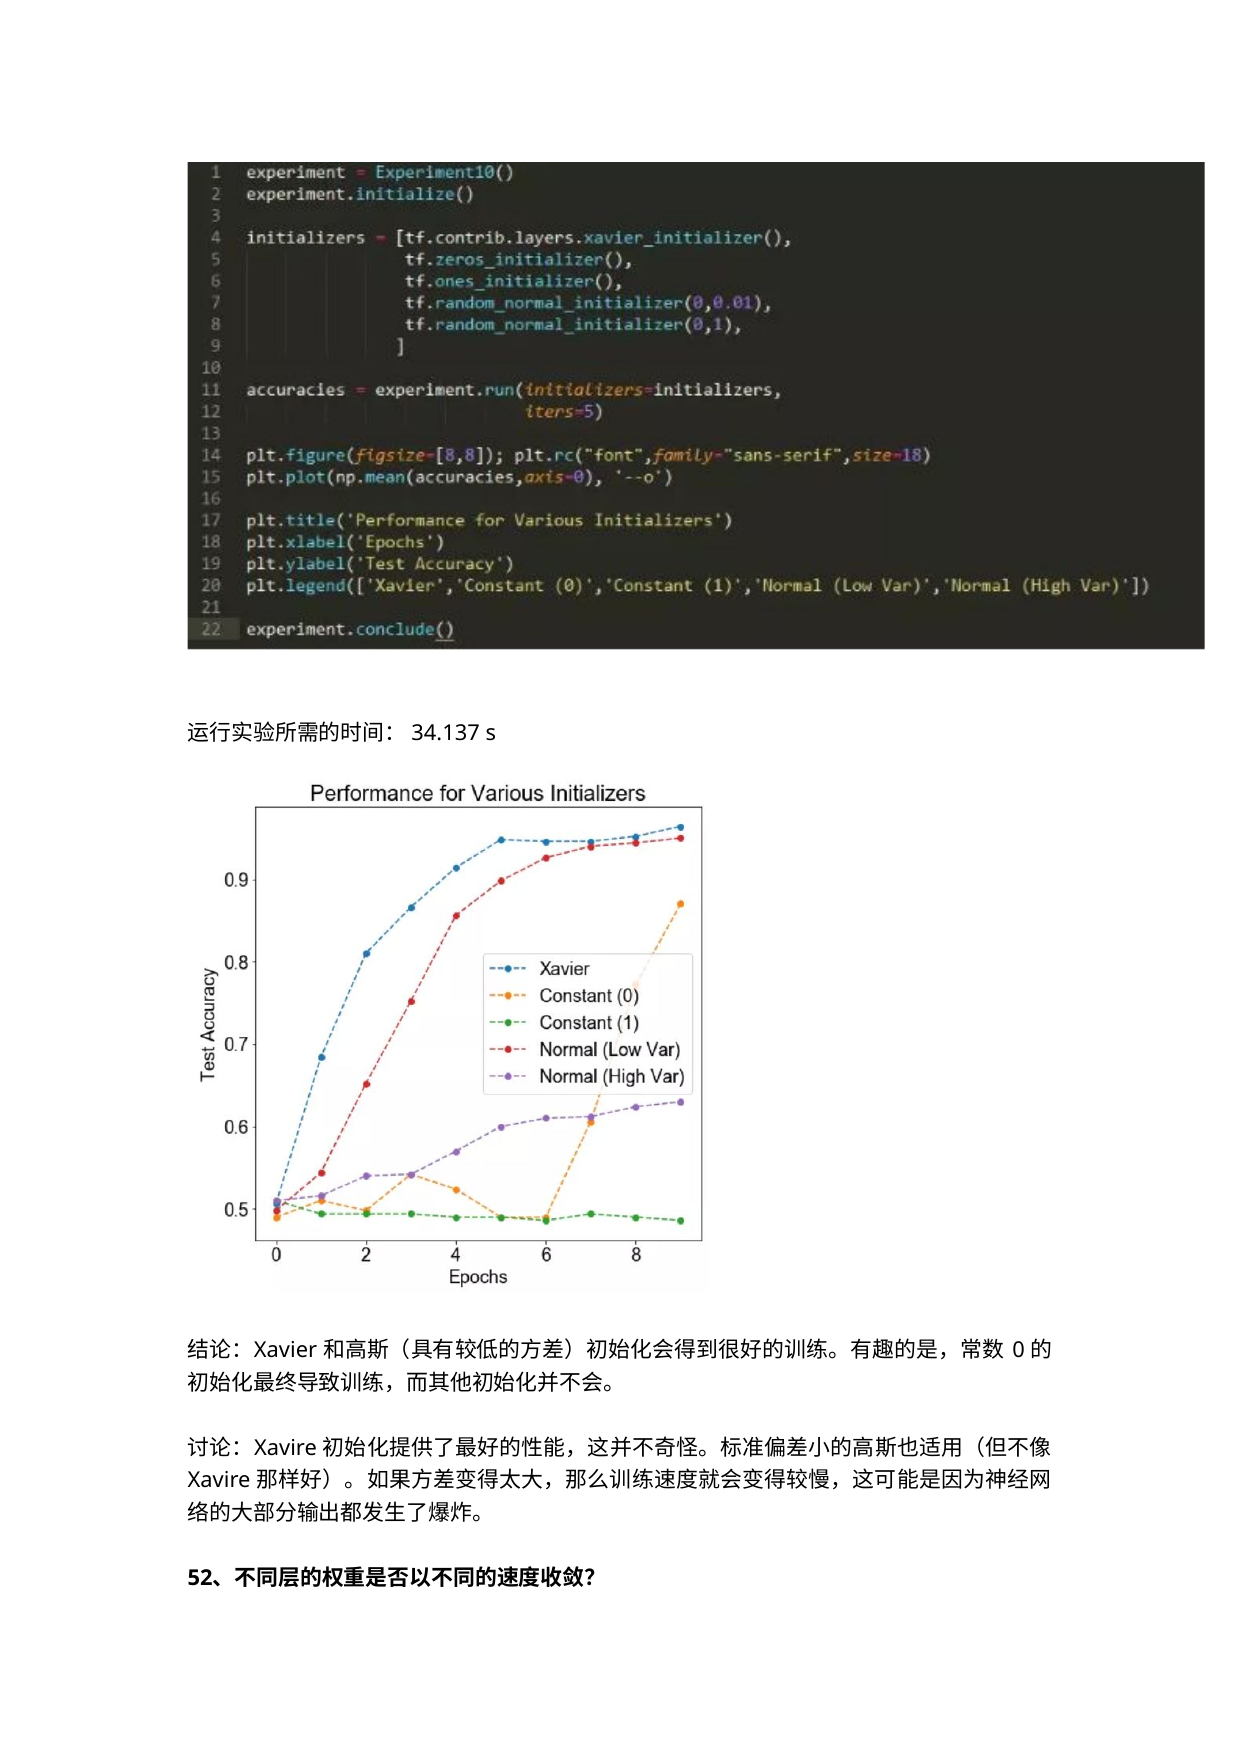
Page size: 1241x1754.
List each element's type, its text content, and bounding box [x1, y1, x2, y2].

picture [187, 779, 710, 1293]
text 运行实验所需的时间： 34.137 s [187, 714, 1053, 747]
text 讨论：Xavire 初始化提供了最好的性能，这并不奇怪。标准偏差小的高斯也适用（但不像 Xavire 那样好）。如果方差变得太大，那么训练速度就会变得较慢，这可能是因为神经网络的大部分输出都发生了爆炸。 [187, 1429, 1053, 1527]
text 52、不同层的权重是否以不同的速度收敛？ [187, 1559, 1053, 1592]
text 结论：Xavier 和高斯（具有较低的方差）初始化会得到很好的训练。有趣的是，常数 0 的初始化最终导致训练，而其他初始化并不会。 [187, 1332, 1053, 1397]
picture [187, 162, 1205, 651]
